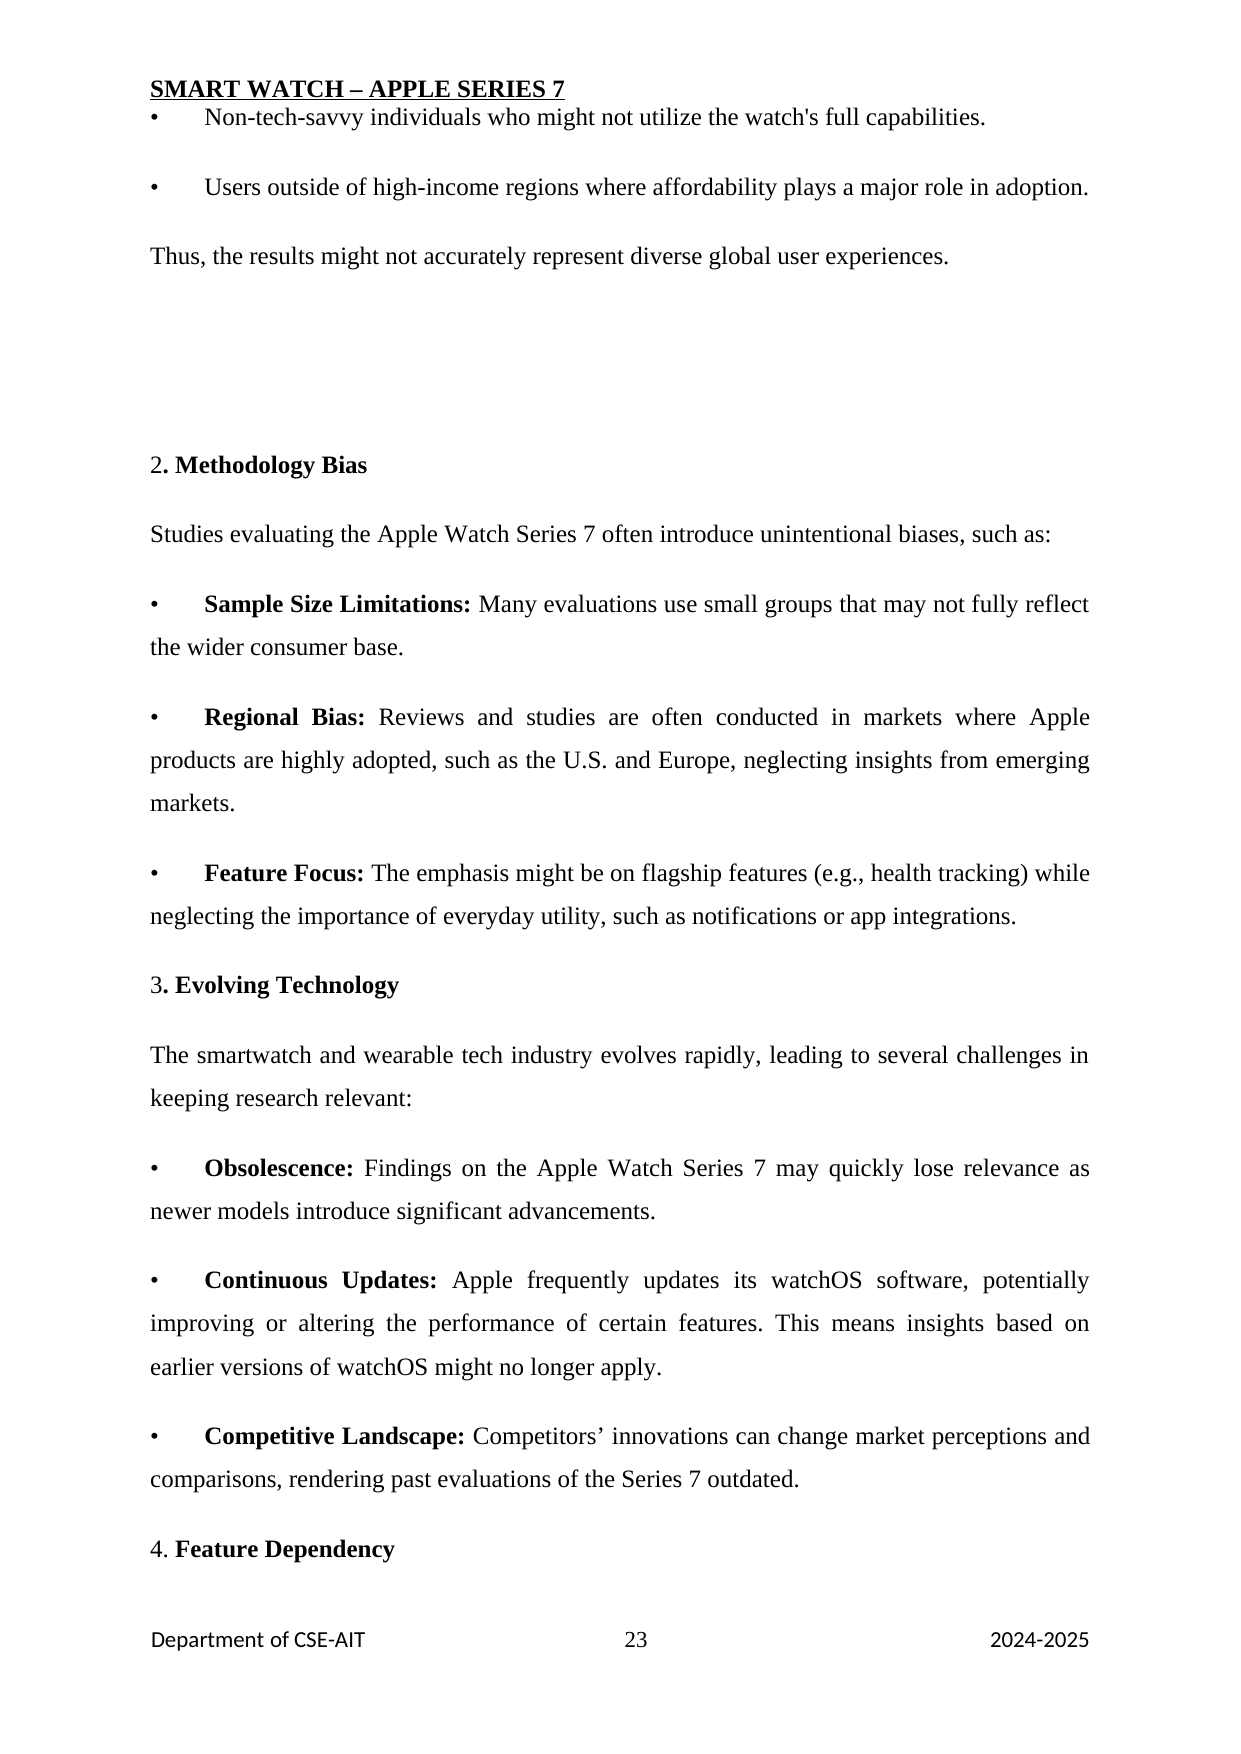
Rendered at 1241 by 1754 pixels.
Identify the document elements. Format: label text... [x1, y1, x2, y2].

text • Non-tech-savvy individuals who might not utilize the watch's full capabilities. [150, 102, 1091, 131]
text 4. Feature Dependency [150, 1534, 1091, 1563]
text • Feature Focus: The emphasis might be on flagship features (e.g., health tracking) while neglecting the importance of everyday utility, such as notifications or app integrations. [150, 858, 1091, 929]
text • Obsolescence: Findings on the Apple Watch Series 7 may quickly lose relevance as newer models introduce significant advancements. [150, 1153, 1091, 1224]
text • Continuous Updates: Apple frequently updates its watchOS software, potentially improving or altering the performance of certain features. This means insights based on earlier versions of watchOS might no longer apply. [150, 1265, 1091, 1380]
text Thus, the results might not accurately represent diverse global user experiences. [150, 241, 1091, 270]
text • Users outside of high-income regions where affordability plays a major role in adoption. [150, 172, 1091, 200]
text The smartwatch and wearable tech industry evolves rapidly, leading to several challenges in keeping research relevant: [150, 1040, 1091, 1112]
text • Competitive Landscape: Competitors’ innovations can change market perceptions and comparisons, rendering past evaluations of the Series 7 outdated. [150, 1421, 1091, 1493]
text • Regional Bias: Reviews and studies are often conducted in markets where Apple products are highly adopted, such as the U.S. and Europe, neglecting insights from emerging markets. [150, 702, 1091, 817]
text 3. Evolving Technology [150, 970, 1091, 999]
text • Sample Size Limitations: Many evaluations use small groups that may not fully reflect the wider consumer base. [150, 589, 1091, 661]
text 2. Methodology Bias [150, 450, 1091, 479]
text Studies evaluating the Apple Watch Series 7 often introduce unintentional biases, such as: [150, 519, 1091, 548]
